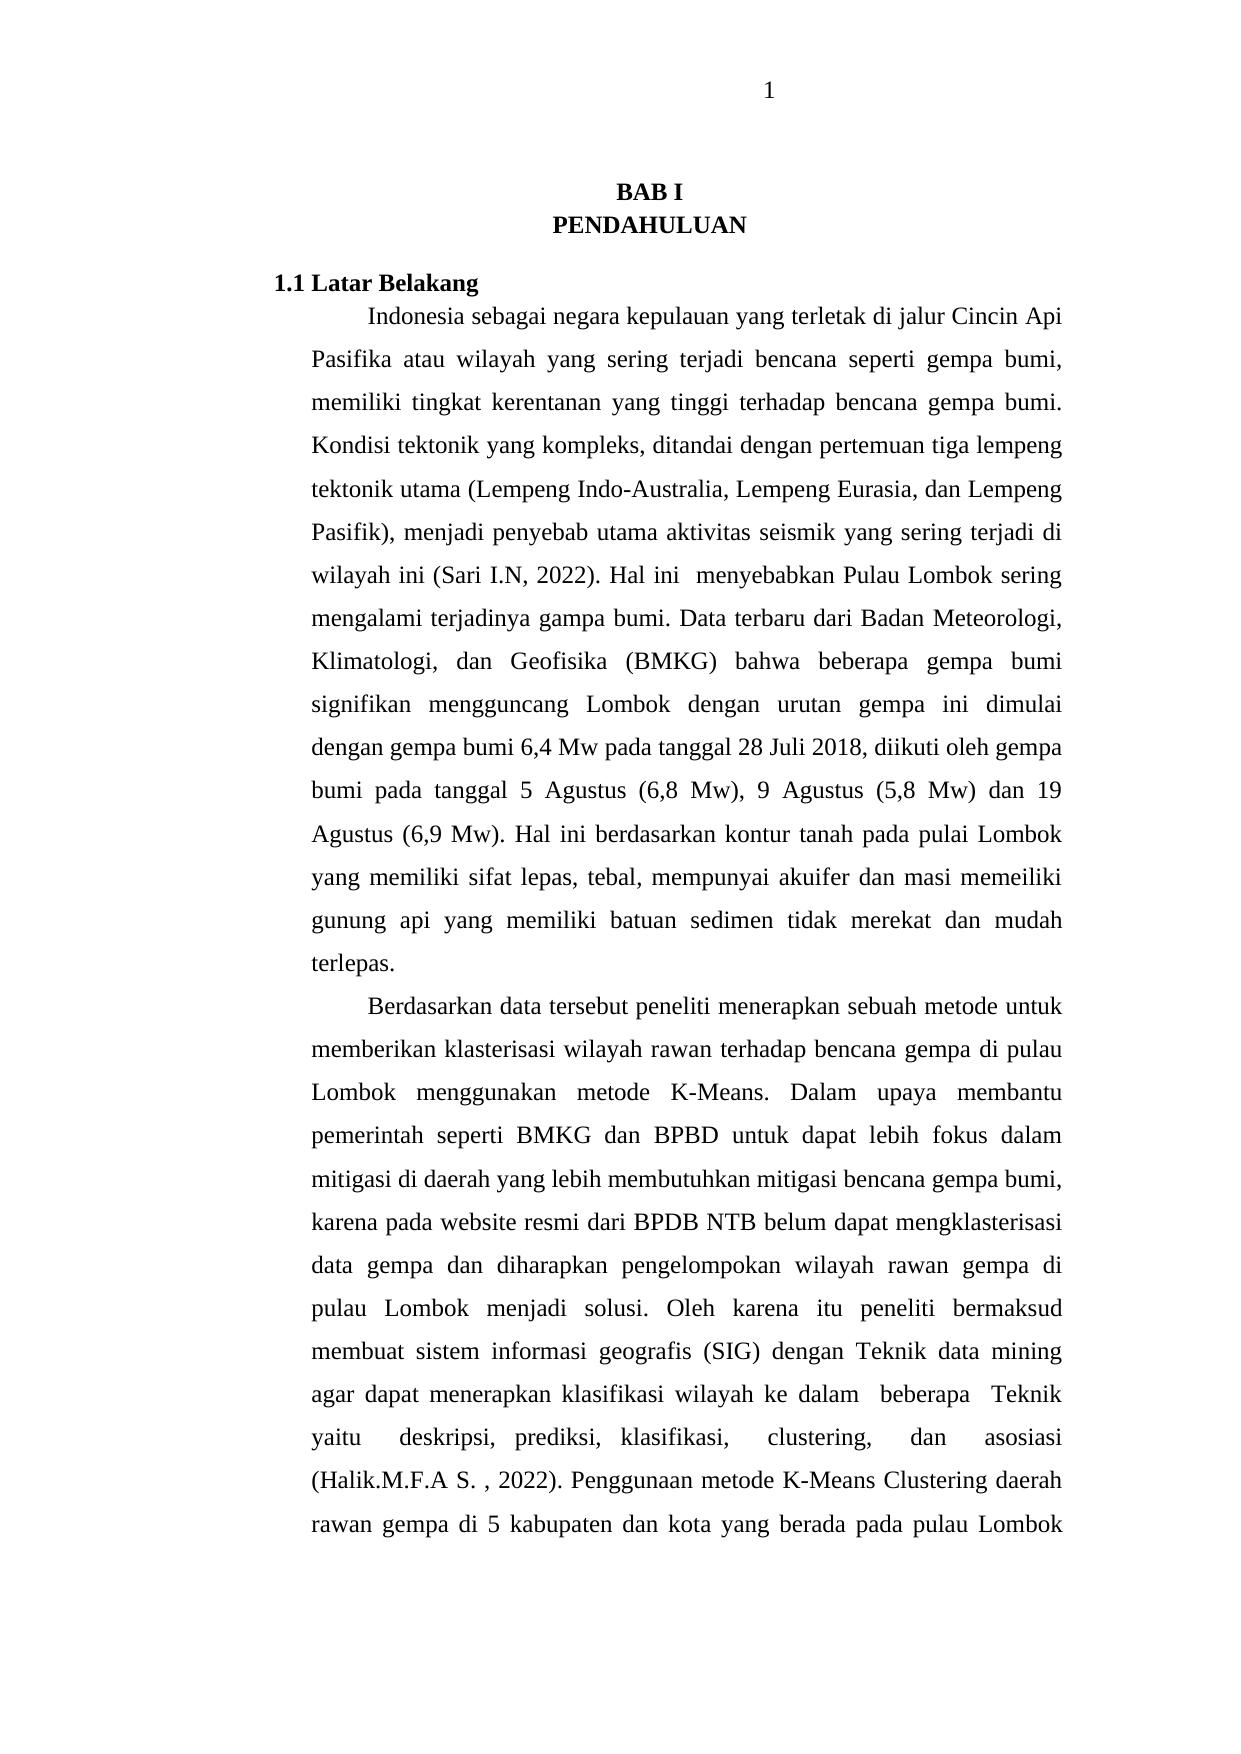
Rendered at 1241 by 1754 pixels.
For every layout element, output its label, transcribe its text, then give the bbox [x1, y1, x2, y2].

subtitle Latar Belakang [274, 268, 1063, 297]
subtitle BAB I [236, 177, 1063, 206]
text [311, 991, 1063, 1537]
text Indonesia sebagai negara kepulauan yang terletak di jalur Cincin Api Pasifika atau wilayah yang sering terjadi bencana seperti gempa bumi, memiliki tingkat kerentanan yang tinggi terhadap bencana gempa bumi. Kondisi tektonik yang kompleks, ditandai dengan pertemuan tiga lempeng tektonik utama (Lempeng Indo-Australia, Lempeng Eurasia, dan Lempeng Pasifik), menjadi penyebab utama aktivitas seismik yang sering terjadi di wilayah ini (Sari I.N, 2022). Hal ini menyebabkan Pulau Lombok sering mengalami terjadinya gampa bumi. Data terbaru dari Badan Meteorologi, Klimatologi, dan Geofisika (BMKG) bahwa beberapa gempa bumi signifikan mengguncang Lombok dengan urutan gempa ini dimulai dengan gempa bumi 6,4 Mw pada tanggal 28 Juli 2018, diikuti oleh gempa bumi pada tanggal 5 Agustus (6,8 Mw), 9 Agustus (5,8 Mw) dan 19 Agustus (6,9 Mw). Hal ini berdasarkan kontur tanah pada pulai Lombok yang memiliki sifat lepas, tebal, mempunyai akuifer dan masi memeiliki gunung api yang memiliki batuan sedimen tidak merekat dan mudah terlepas. [311, 301, 1063, 977]
subtitle PENDAHULUAN [236, 210, 1063, 239]
